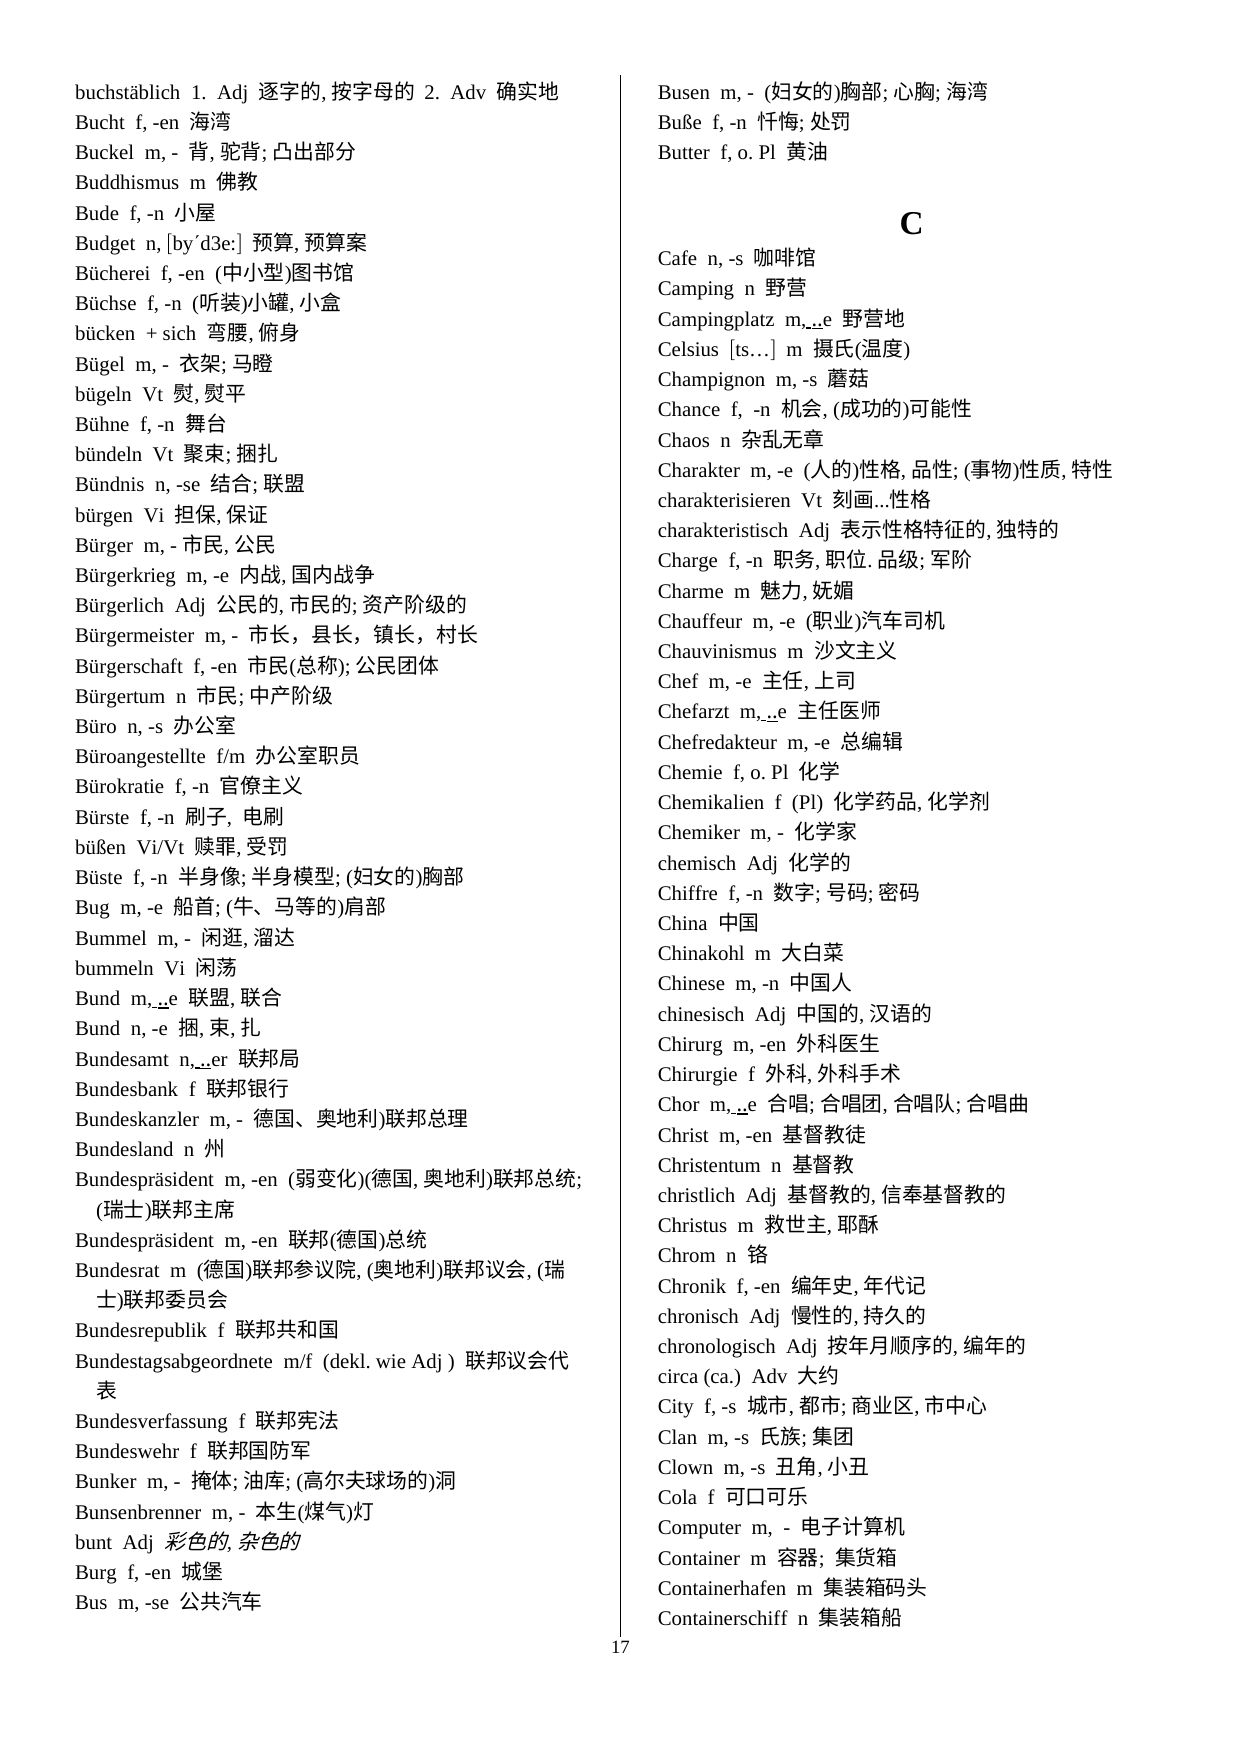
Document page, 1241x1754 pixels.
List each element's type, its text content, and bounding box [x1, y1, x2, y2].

text Cola f 可口可乐 [658, 1480, 1165, 1511]
text Container m 容器; 集货箱 [658, 1541, 1165, 1571]
text Campingplatz m, ‥e 野营地 [658, 302, 1165, 332]
text Büroangestellte f/m 办公室职员 [75, 739, 583, 770]
text Chefarzt m, ‥e 主任医师 [658, 695, 1165, 725]
text Chronik f, -en 编年史, 年代记 [658, 1269, 1165, 1299]
text Bund m, ‥e 联盟, 联合 [75, 981, 583, 1012]
text circa (ca.) Adv 大约 [658, 1359, 1165, 1390]
text Clan m, -s 氏族; 集团 [658, 1420, 1165, 1450]
text Chefredakteur m, -e 总编辑 [658, 725, 1165, 755]
text Bundesrepublik f 联邦共和国 [75, 1314, 583, 1344]
text Chirurg m, -en 外科医生 [658, 1027, 1165, 1057]
text bummeln Vi 闲荡 [75, 951, 583, 981]
text Chiffre f, -n 数字; 号码; 密码 [658, 876, 1165, 906]
text charakterisieren Vt 刻画...性格 [658, 483, 1165, 513]
text Bühne f, -n 舞台 [75, 407, 583, 437]
text Burg f, -en 城堡 [75, 1555, 583, 1586]
text Bucht f, -en 海湾 [75, 105, 583, 135]
text Christentum n 基督教 [658, 1148, 1165, 1178]
text Bund n, -e 捆, 束, 扎 [75, 1012, 583, 1042]
text Chor m, ‥e 合唱; 合唱团, 合唱队; 合唱曲 [658, 1087, 1165, 1118]
text City f, -s 城市, 都市; 商业区, 市中心 [658, 1390, 1165, 1420]
text Computer m, - 电子计算机 [658, 1511, 1165, 1541]
text Chinese m, -n 中国人 [658, 967, 1165, 997]
text Bürgerkrieg m, -e 内战, 国内战争 [75, 558, 583, 588]
text Celsius ts… m 摄氏(温度) [658, 332, 1165, 362]
text Bürgerschaft f, -en 市民(总称); 公民团体 [75, 649, 583, 679]
text buchstäblich 1. Adj 逐字的, 按字母的 2. Adv 确实地 [75, 75, 583, 105]
text Chauvinismus m 沙文主义 [658, 634, 1165, 664]
text Chance f, -n 机会, (成功的)可能性 [658, 393, 1165, 423]
text Chirurgie f 外科, 外科手术 [658, 1057, 1165, 1087]
text Chrom n 铬 [658, 1239, 1165, 1269]
text bündeln Vt 聚束; 捆扎 [75, 437, 583, 468]
text Clown m, -s 丑角, 小丑 [658, 1450, 1165, 1480]
text Containerhafen m 集装箱码头 [658, 1571, 1165, 1601]
text Charakter m, -e (人的)性格, 品性; (事物)性质, 特性 [658, 453, 1165, 483]
text Chemie f, o. Pl 化学 [658, 755, 1165, 785]
text C [658, 203, 1165, 241]
text christlich Adj 基督教的, 信奉基督教的 [658, 1178, 1165, 1208]
text Cafe n, -s 咖啡馆 [658, 241, 1165, 272]
text Bundespräsident m, -en 联邦(德国)总统 [75, 1223, 583, 1253]
text Champignon m, -s 蘑菇 [658, 362, 1165, 393]
text Containerschiff n 集装箱船 [658, 1601, 1165, 1631]
text chronologisch Adj 按年月顺序的, 编年的 [658, 1329, 1165, 1359]
text Busen m, - (妇女的)胸部; 心胸; 海湾 [658, 75, 1165, 105]
text Chinakohl m 大白菜 [658, 936, 1165, 967]
text Buße f, -n 忏悔; 处罚 [658, 105, 1165, 135]
text Charme m 魅力, 妩媚 [658, 574, 1165, 604]
text Budget n, byde: 预算, 预算案 [75, 226, 583, 256]
text Bürste f, -n 刷子, 电刷 [75, 800, 583, 830]
text chinesisch Adj 中国的, 汉语的 [658, 997, 1165, 1027]
text Bundeskanzler m, - 德国、奥地利)联邦总理 [75, 1102, 583, 1132]
text Bügel m, - 衣架; 马瞪 [75, 347, 583, 377]
text bunt Adj 彩色的, 杂色的 [75, 1525, 583, 1555]
text bürgen Vi 担保, 保证 [75, 498, 583, 528]
text Christ m, -en 基督教徒 [658, 1118, 1165, 1148]
text Büro n, -s 办公室 [75, 709, 583, 739]
text Bundestagsabgeordnete m/f (dekl. wie Adj ) 联邦议会代表 [75, 1344, 583, 1404]
text Chef m, -e 主任, 上司 [658, 664, 1165, 695]
text Büste f, -n 半身像; 半身模型; (妇女的)胸部 [75, 860, 583, 891]
text Bücherei f, -en (中小型)图书馆 [75, 256, 583, 286]
text Bürger m, - 市民, 公民 [75, 528, 583, 558]
text Buckel m, - 背, 驼背; 凸出部分 [75, 135, 583, 166]
text Bundeswehr f 联邦国防军 [75, 1434, 583, 1465]
text Chauffeur m, -e (职业)汽车司机 [658, 604, 1165, 634]
text chronisch Adj 慢性的, 持久的 [658, 1299, 1165, 1329]
text bügeln Vt 熨, 熨平 [75, 377, 583, 407]
text Bug m, -e 船首; (牛、马等的)肩部 [75, 891, 583, 921]
text Charge f, -n 职务, 职位. 品级; 军阶 [658, 544, 1165, 574]
text Chaos n 杂乱无章 [658, 423, 1165, 453]
text büßen Vi/Vt 赎罪, 受罚 [75, 830, 583, 860]
text Bündnis n, -se 结合; 联盟 [75, 468, 583, 498]
text chemisch Adj 化学的 [658, 846, 1165, 876]
text Bundesland n 州 [75, 1132, 583, 1163]
text Bundesrat m (德国)联邦参议院, (奥地利)联邦议会, (瑞士)联邦委员会 [75, 1253, 583, 1314]
text China 中国 [658, 906, 1165, 936]
text Büchse f, -n (听装)小罐, 小盒 [75, 286, 583, 317]
text Bunsenbrenner m, - 本生(煤气)灯 [75, 1495, 583, 1525]
text Bürgermeister m, - 市长，县长，镇长，村长 [75, 619, 583, 649]
text Camping n 野营 [658, 272, 1165, 302]
text Bude f, -n 小屋 [75, 196, 583, 226]
text Bus m, -se 公共汽车 [75, 1586, 583, 1616]
text Bürgertum n 市民; 中产阶级 [75, 679, 583, 709]
text Bürgerlich Adj 公民的, 市民的; 资产阶级的 [75, 588, 583, 619]
text Bummel m, - 闲逛, 溜达 [75, 921, 583, 951]
text Bundesbank f 联邦银行 [75, 1072, 583, 1102]
text Christus m 救世主, 耶酥 [658, 1208, 1165, 1239]
text bücken + sich 弯腰, 俯身 [75, 317, 583, 347]
text Chemiker m, - 化学家 [658, 816, 1165, 846]
text Bundespräsident m, -en (弱变化)(德国, 奥地利)联邦总统; (瑞士)联邦主席 [75, 1163, 583, 1223]
text Bunker m, - 掩体; 油库; (高尔夫球场的)洞 [75, 1465, 583, 1495]
text Butter f, o. Pl 黄油 [658, 135, 1165, 166]
text charakteristisch Adj 表示性格特征的, 独特的 [658, 513, 1165, 544]
text Bundesverfassung f 联邦宪法 [75, 1404, 583, 1434]
text Bürokratie f, -n 官僚主义 [75, 770, 583, 800]
text Buddhismus m 佛教 [75, 166, 583, 196]
text Bundesamt n, ‥er 联邦局 [75, 1042, 583, 1072]
text Chemikalien f (Pl) 化学药品, 化学剂 [658, 785, 1165, 816]
